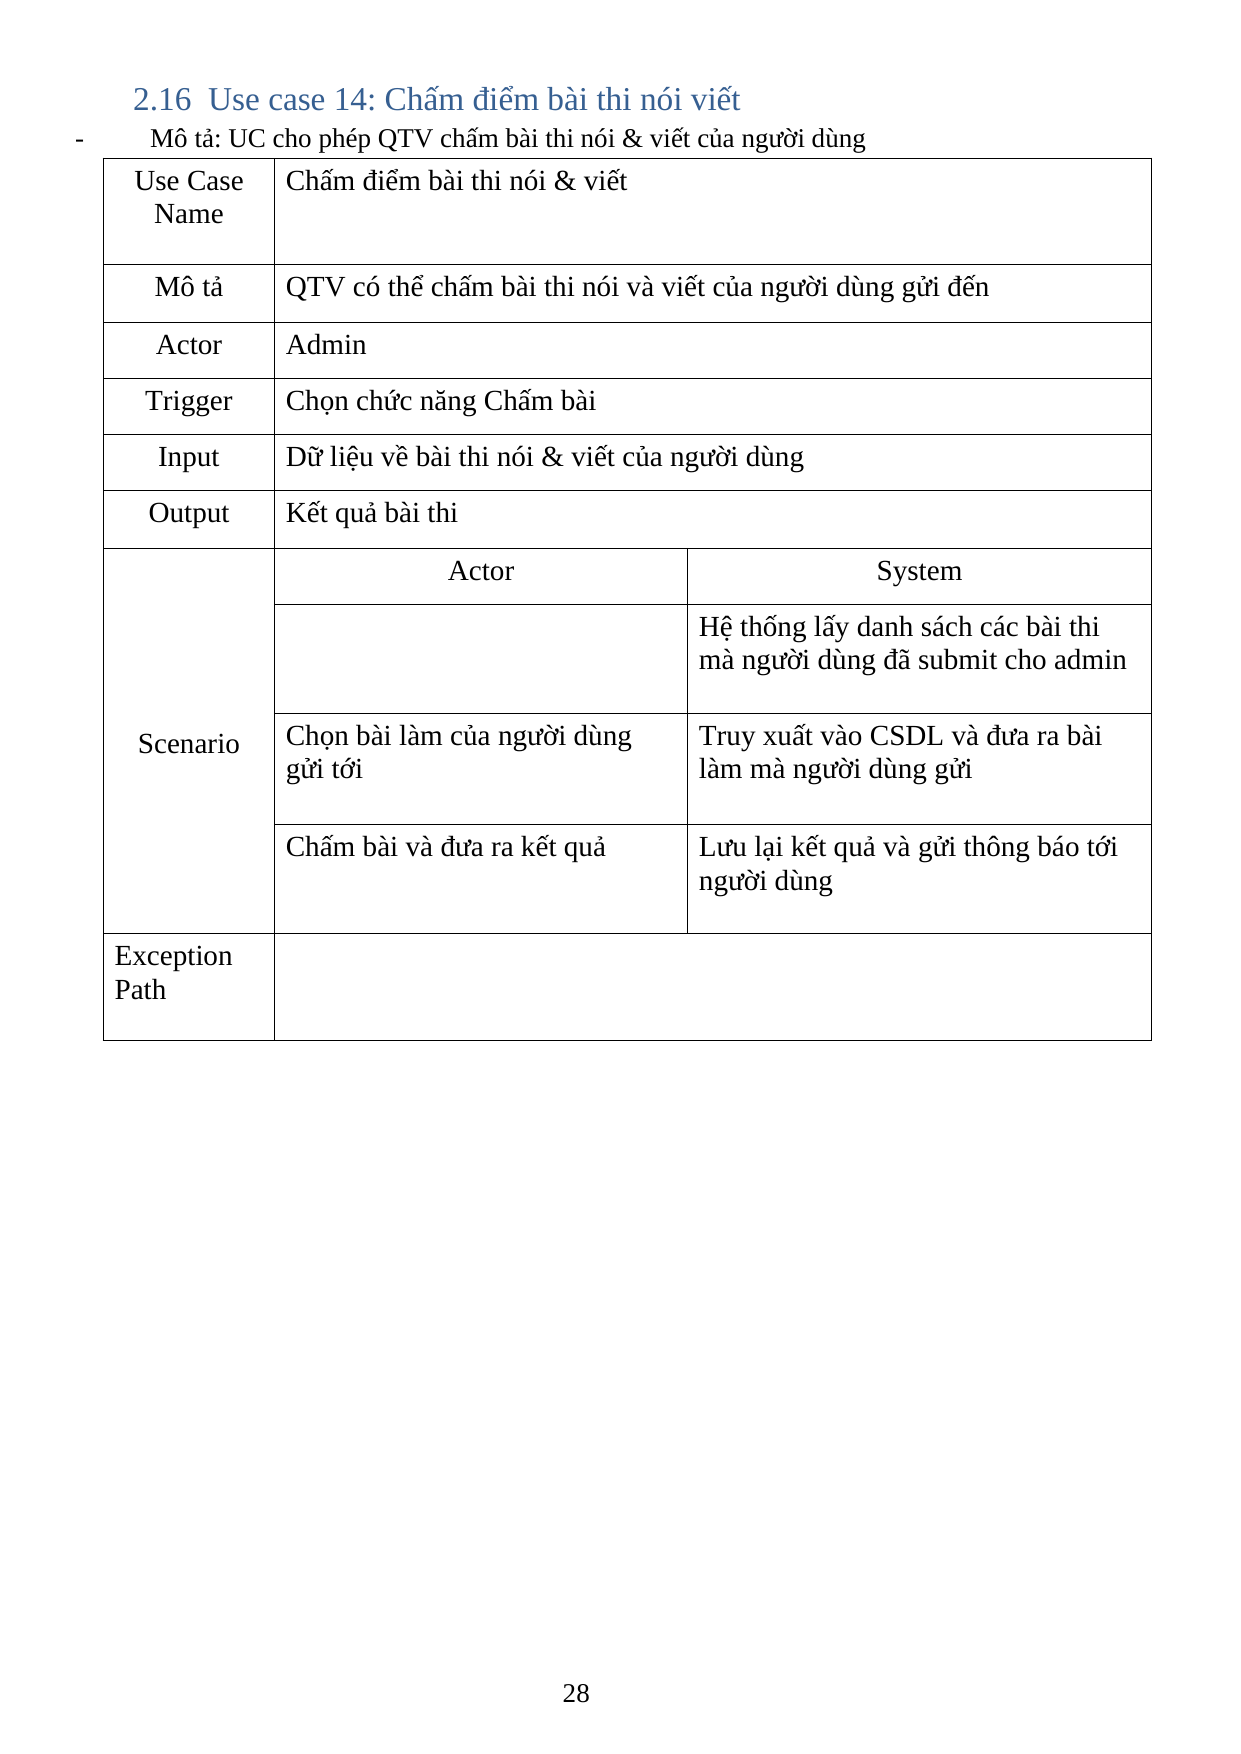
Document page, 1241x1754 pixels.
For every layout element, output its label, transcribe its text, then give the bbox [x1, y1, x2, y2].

table_cell Chấm bài và đưa ra kết quả [275, 825, 687, 933]
table_cell System [688, 549, 1151, 604]
table_cell Actor [275, 549, 687, 604]
table_cell [275, 934, 1151, 1039]
table_cell Exception Path [104, 934, 274, 1039]
table_cell Lưu lại kết quả và gửi thông báo tới người dùng [688, 825, 1151, 933]
table_cell Dữ liệu về bài thi nói & viết của người dùng [275, 435, 1151, 489]
subtitle Use case 14: Chấm điểm bài thi nói viết [133, 79, 1165, 117]
table_cell Truy xuất vào CSDL và đưa ra bài làm mà người dùng gửi [688, 714, 1151, 824]
table_header Use Case Name [104, 159, 274, 264]
table_cell Output [104, 491, 274, 548]
table_cell Admin [275, 323, 1151, 378]
table_cell Chọn bài làm của người dùng gửi tới [275, 714, 687, 824]
table_header Chấm điểm bài thi nói & viết [275, 159, 1151, 264]
table_cell Chọn chức năng Chấm bài [275, 379, 1151, 434]
table_cell [275, 605, 687, 713]
table_cell Scenario [104, 549, 274, 933]
table_cell Trigger [104, 379, 274, 434]
table_cell Kết quả bài thi [275, 491, 1151, 548]
table_cell Mô tả [104, 265, 274, 322]
text - Mô tả: UC cho phép QTV chấm bài thi nói & viết của người dùng [75, 122, 1165, 153]
table_cell Hệ thống lấy danh sách các bài thi mà người dùng đã submit cho admin [688, 605, 1151, 713]
table_cell Input [104, 435, 274, 489]
table_cell QTV có thể chấm bài thi nói và viết của người dùng gửi đến [275, 265, 1151, 322]
table_cell Actor [104, 323, 274, 378]
